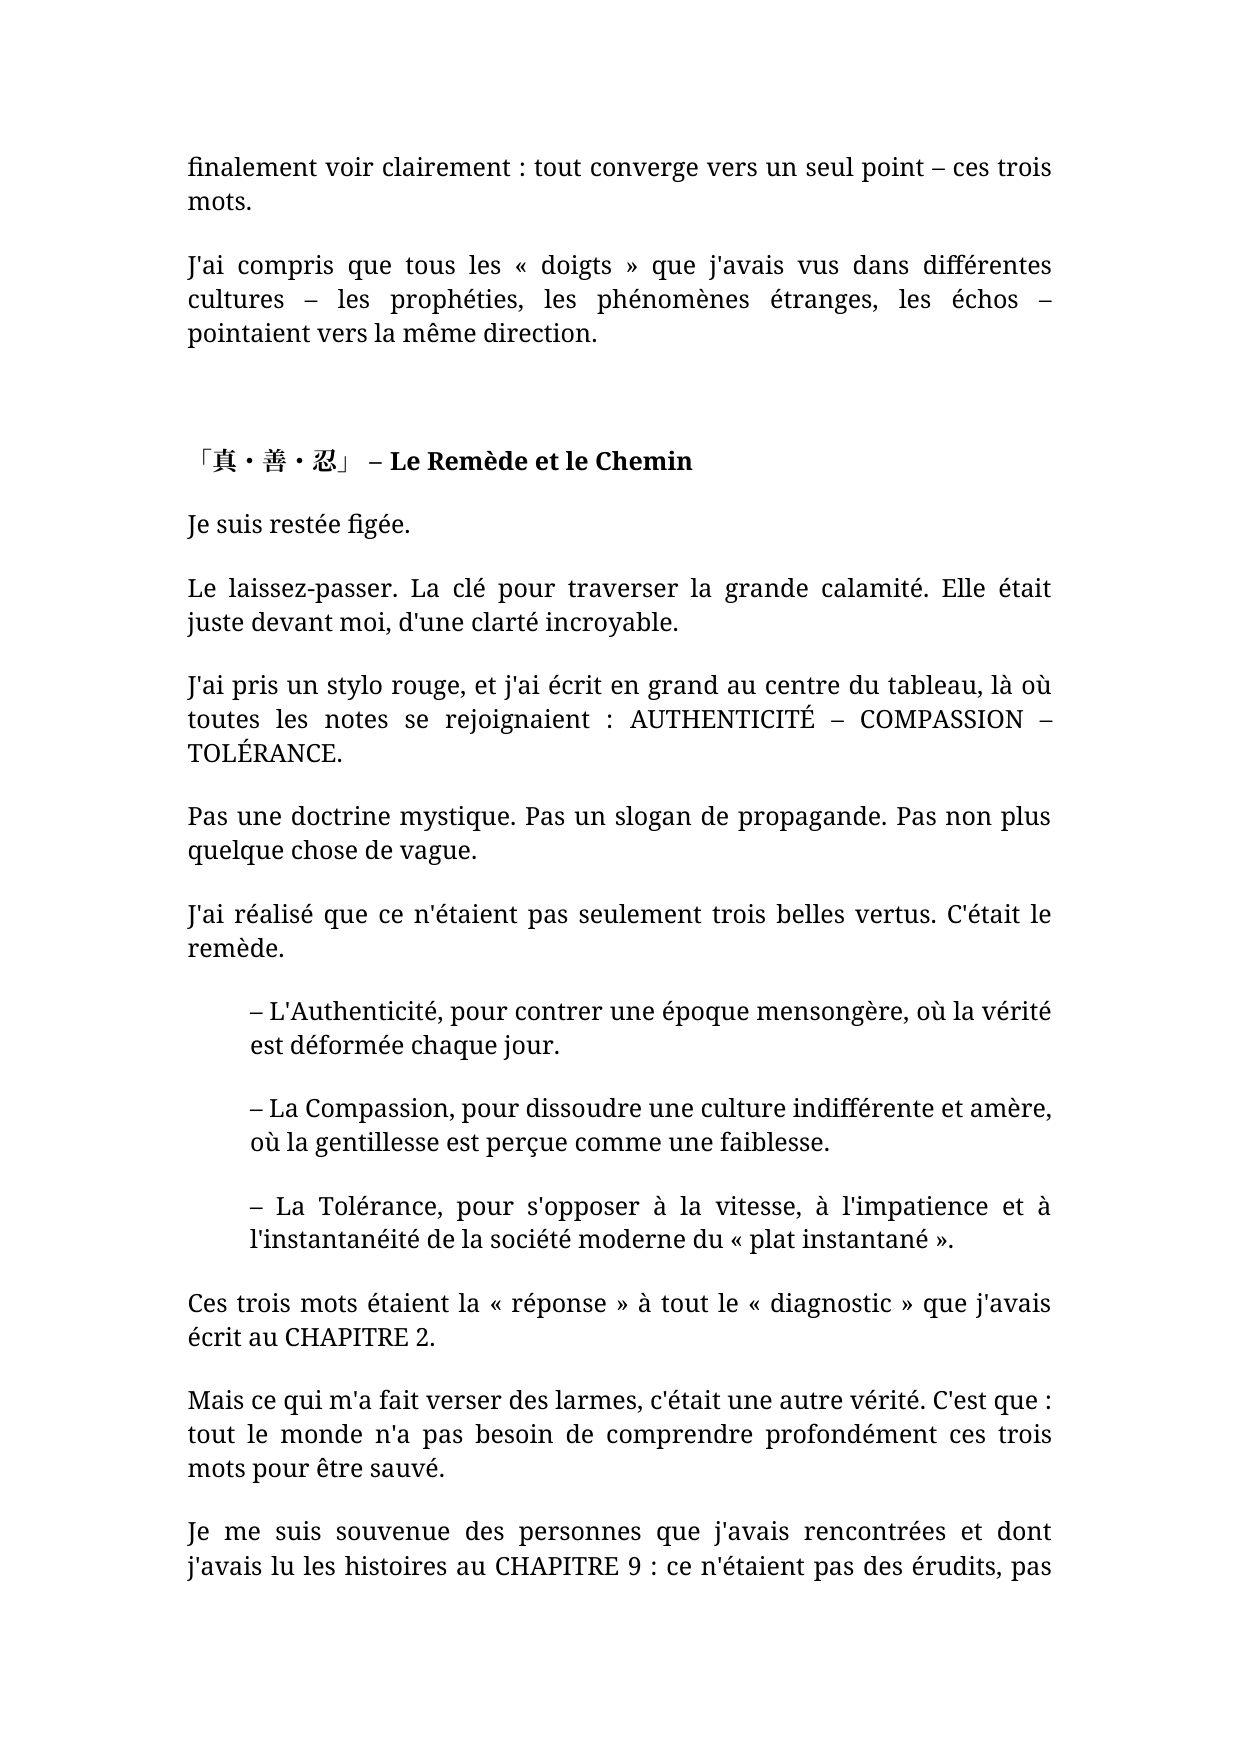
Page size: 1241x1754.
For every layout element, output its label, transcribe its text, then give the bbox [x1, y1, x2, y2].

text – La Tolérance, pour s'opposer à la vitesse, à l'impatience et à l'instantanéité de la société moderne du « plat instantané ». [250, 1188, 1053, 1256]
text J'ai pris un stylo rouge, et j'ai écrit en grand au centre du tableau, là où toutes les notes se rejoignaient : AUTHENTICITÉ – COMPASSION – TOLÉRANCE. [187, 668, 1053, 770]
text – La Compassion, pour dissoudre une culture indifférente et amère, où la gentillesse est perçue comme une faiblesse. [250, 1091, 1053, 1159]
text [187, 150, 1053, 218]
text J'ai compris que tous les « doigts » que j'avais vus dans différentes cultures – les prophéties, les phénomènes étranges, les échos – pointaient vers la même direction. [187, 247, 1053, 349]
text Ces trois mots étaient la « réponse » à tout le « diagnostic » que j'avais écrit au CHAPITRE 2. [187, 1285, 1053, 1353]
text Pas une doctrine mystique. Pas un slogan de propagande. Pas non plus quelque chose de vague. [187, 799, 1053, 867]
text Le laissez-passer. La clé pour traverser la grande calamité. Elle était juste devant moi, d'une clarté incroyable. [187, 570, 1053, 638]
text Mais ce qui m'a fait verser des larmes, c'était une autre vérité. C'est que : tout le monde n'a pas besoin de comprendre profondément ces trois mots pour être sauvé. [187, 1383, 1053, 1485]
text J'ai réalisé que ce n'étaient pas seulement trois belles vertus. C'était le remède. [187, 896, 1053, 964]
text 「真・善・忍」 – Le Remède et le Chemin [187, 442, 1053, 478]
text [187, 1514, 1053, 1582]
text Je suis restée figée. [187, 507, 1053, 541]
text – L'Authenticité, pour contrer une époque mensongère, où la vérité est déformée chaque jour. [250, 993, 1053, 1062]
